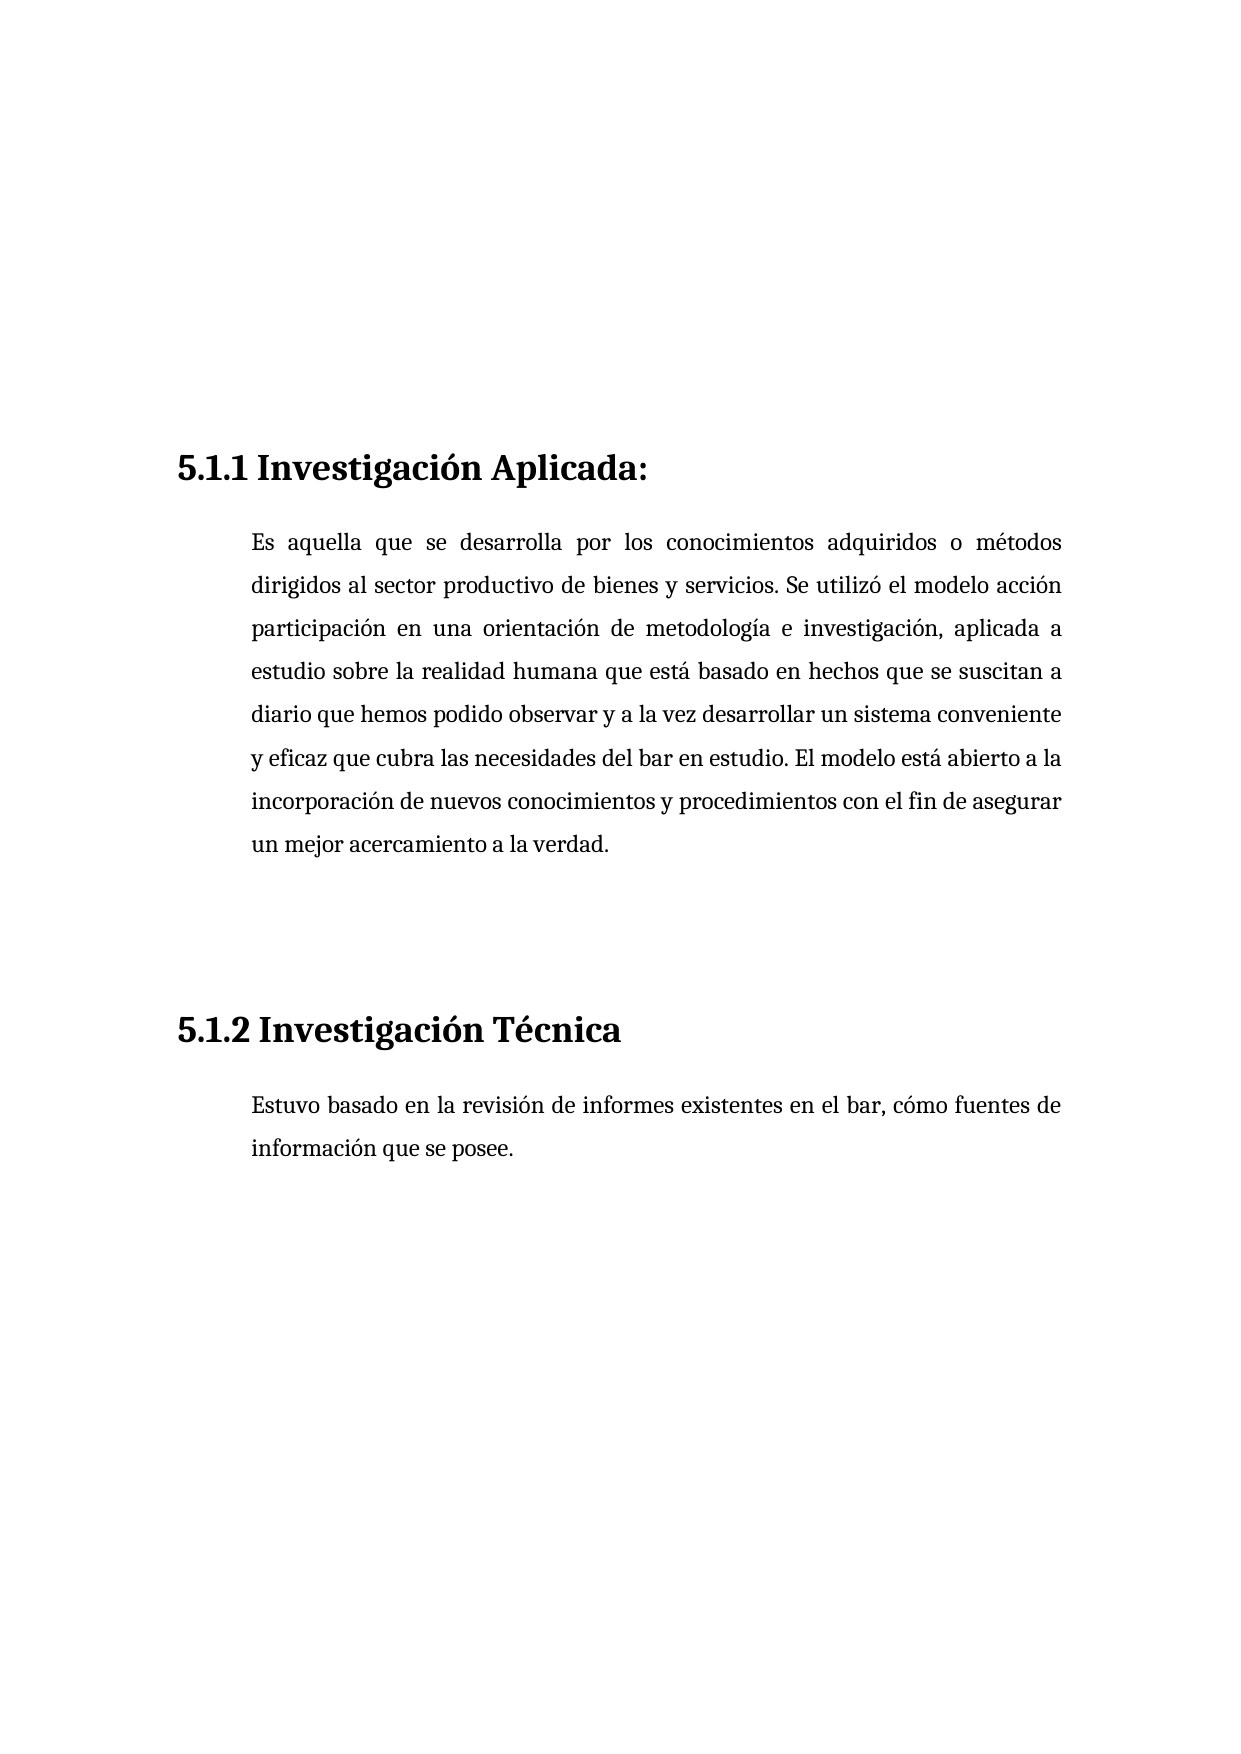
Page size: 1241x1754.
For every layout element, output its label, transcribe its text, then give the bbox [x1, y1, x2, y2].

text ﻿5.1.2 Investigación Técnica [177, 1009, 1063, 1052]
text 5.1.1 Investigación Aplicada: [177, 447, 1063, 490]
text Es aquella que se desarrolla por los conocimientos adquiridos o métodos dirigidos al sector productivo de bienes y servicios. Se utilizó el modelo acción participación en una orientación de metodología e investigación, aplicada a estudio sobre la realidad humana que está basado en hechos que se suscitan a diario que hemos podido observar y a la vez desarrollar un sistema conveniente y eficaz que cubra las necesidades del bar en estudio. El modelo está abierto a la incorporación de nuevos conocimientos y procedimientos con el fin de asegurar un mejor acercamiento a la verdad. [251, 528, 1063, 858]
text Estuvo basado en la revisión de informes existentes en el bar, cómo fuentes de información que se posee. [251, 1091, 1063, 1162]
